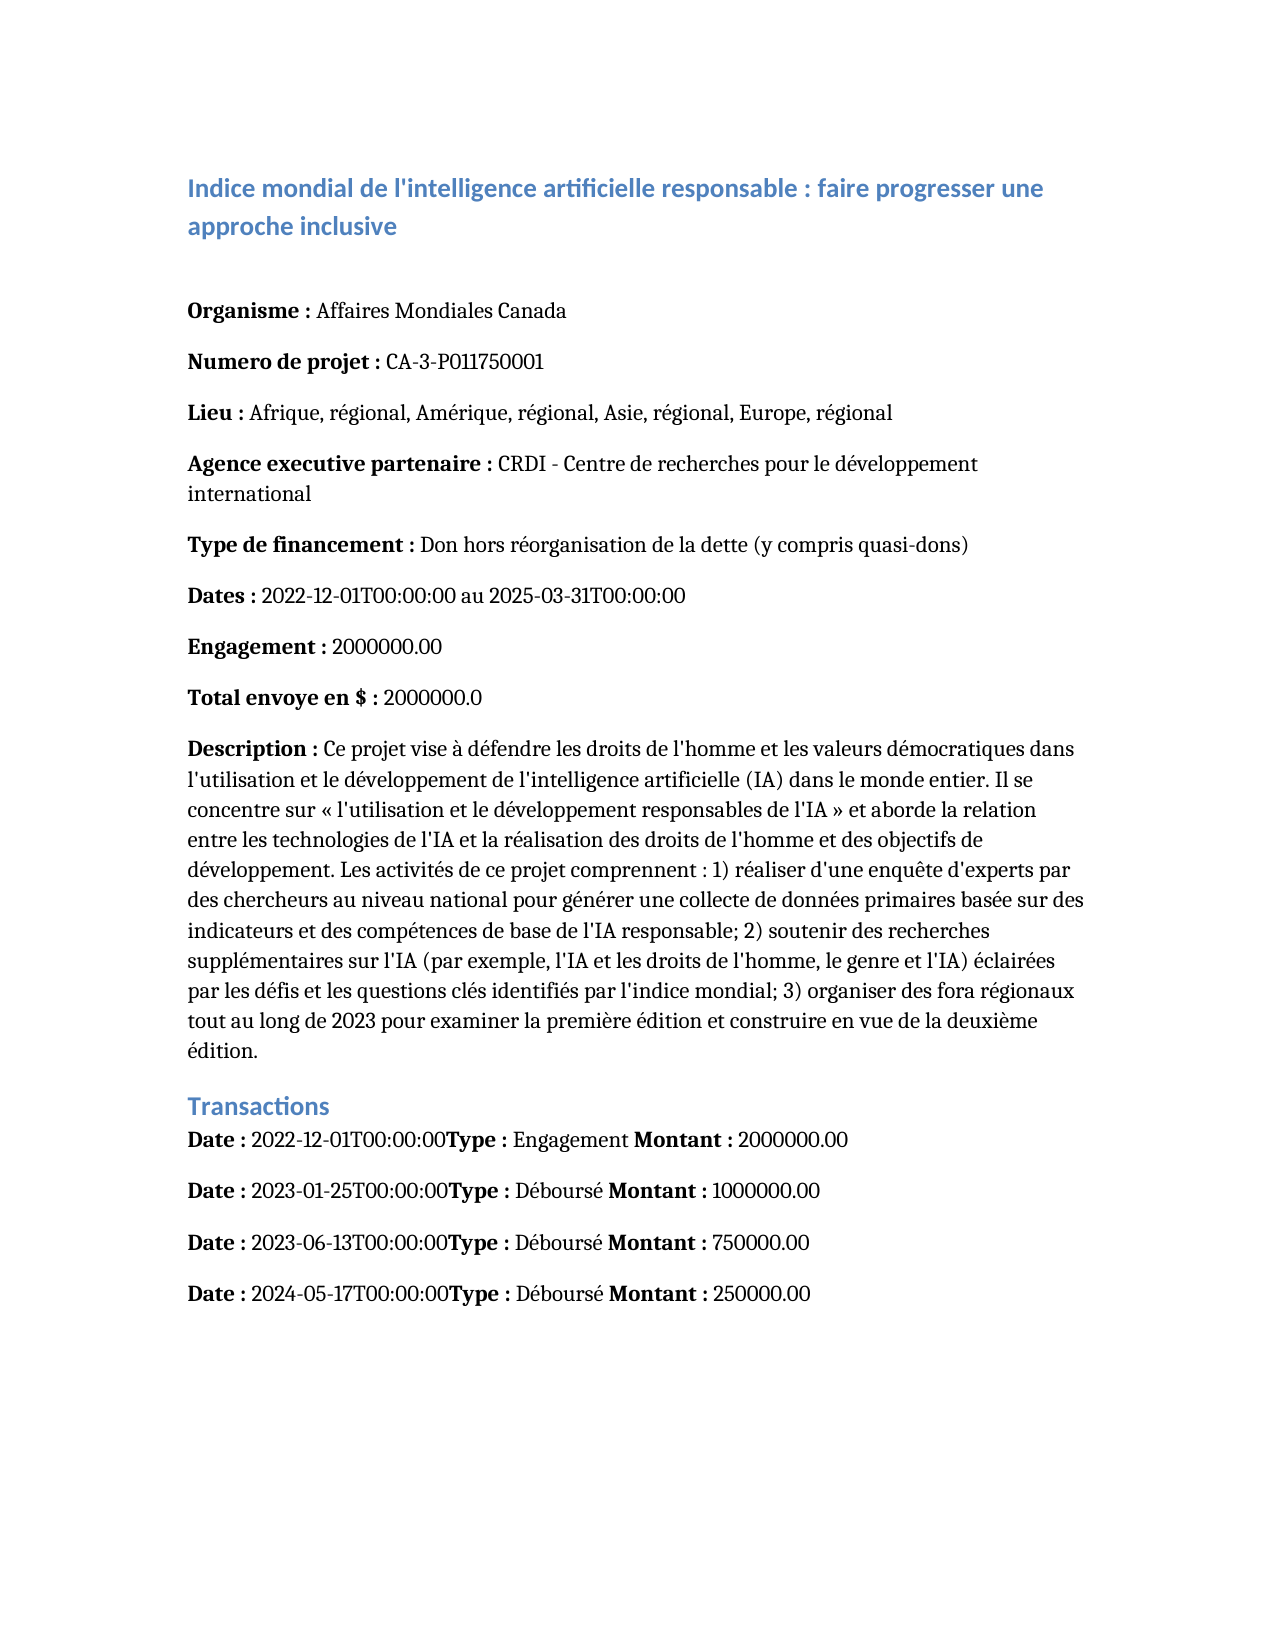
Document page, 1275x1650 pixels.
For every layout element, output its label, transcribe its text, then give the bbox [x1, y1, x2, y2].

subtitle Indice mondial de l'intelligence artificielle responsable : faire progresser une approche inclusive [187, 171, 1087, 242]
text Organisme : Affaires Mondiales Canada [187, 298, 1087, 324]
text Description : Ce projet vise à défendre les droits de l'homme et les valeurs démocratiques dans l'utilisation et le développement de l'intelligence artificielle (IA) dans le monde entier. Il se concentre sur « l'utilisation et le développement responsables de l'IA » et aborde la relation entre les technologies de l'IA et la réalisation des droits de l'homme et des objectifs de développement. Les activités de ce projet comprennent : 1) réaliser d'une enquête d'experts par des chercheurs au niveau national pour générer une collecte de données primaires basée sur des indicateurs et des compétences de base de l'IA responsable; 2) soutenir des recherches supplémentaires sur l'IA (par exemple, l'IA et les droits de l'homme, le genre et l'IA) éclairées par les défis et les questions clés identifiés par l'indice mondial; 3) organiser des fora régionaux tout au long de 2023 pour examiner la première édition et construire en vue de la deuxième édition. [187, 736, 1087, 1065]
text Agence executive partenaire : CRDI - Centre de recherches pour le développement international [187, 451, 1087, 507]
text Date : 2024-05-17T00:00:00Type : Déboursé Montant : 250000.00 [187, 1280, 1087, 1307]
text Engagement : 2000000.00 [187, 634, 1087, 661]
text Type de financement : Don hors réorganisation de la dette (y compris quasi-dons) [187, 532, 1087, 558]
text Date : 2023-01-25T00:00:00Type : Déboursé Montant : 1000000.00 [187, 1178, 1087, 1205]
text Total envoye en $ : 2000000.0 [187, 685, 1087, 712]
subtitle Transactions [187, 1089, 1087, 1122]
text Date : 2023-06-13T00:00:00Type : Déboursé Montant : 750000.00 [187, 1229, 1087, 1256]
text Lieu : Afrique, régional, Amérique, régional, Asie, régional, Europe, régional [187, 400, 1087, 426]
text Numero de projet : CA-3-P011750001 [187, 349, 1087, 375]
text Dates : 2022-12-01T00:00:00 au 2025-03-31T00:00:00 [187, 583, 1087, 609]
text Date : 2022-12-01T00:00:00Type : Engagement Montant : 2000000.00 [187, 1127, 1087, 1154]
